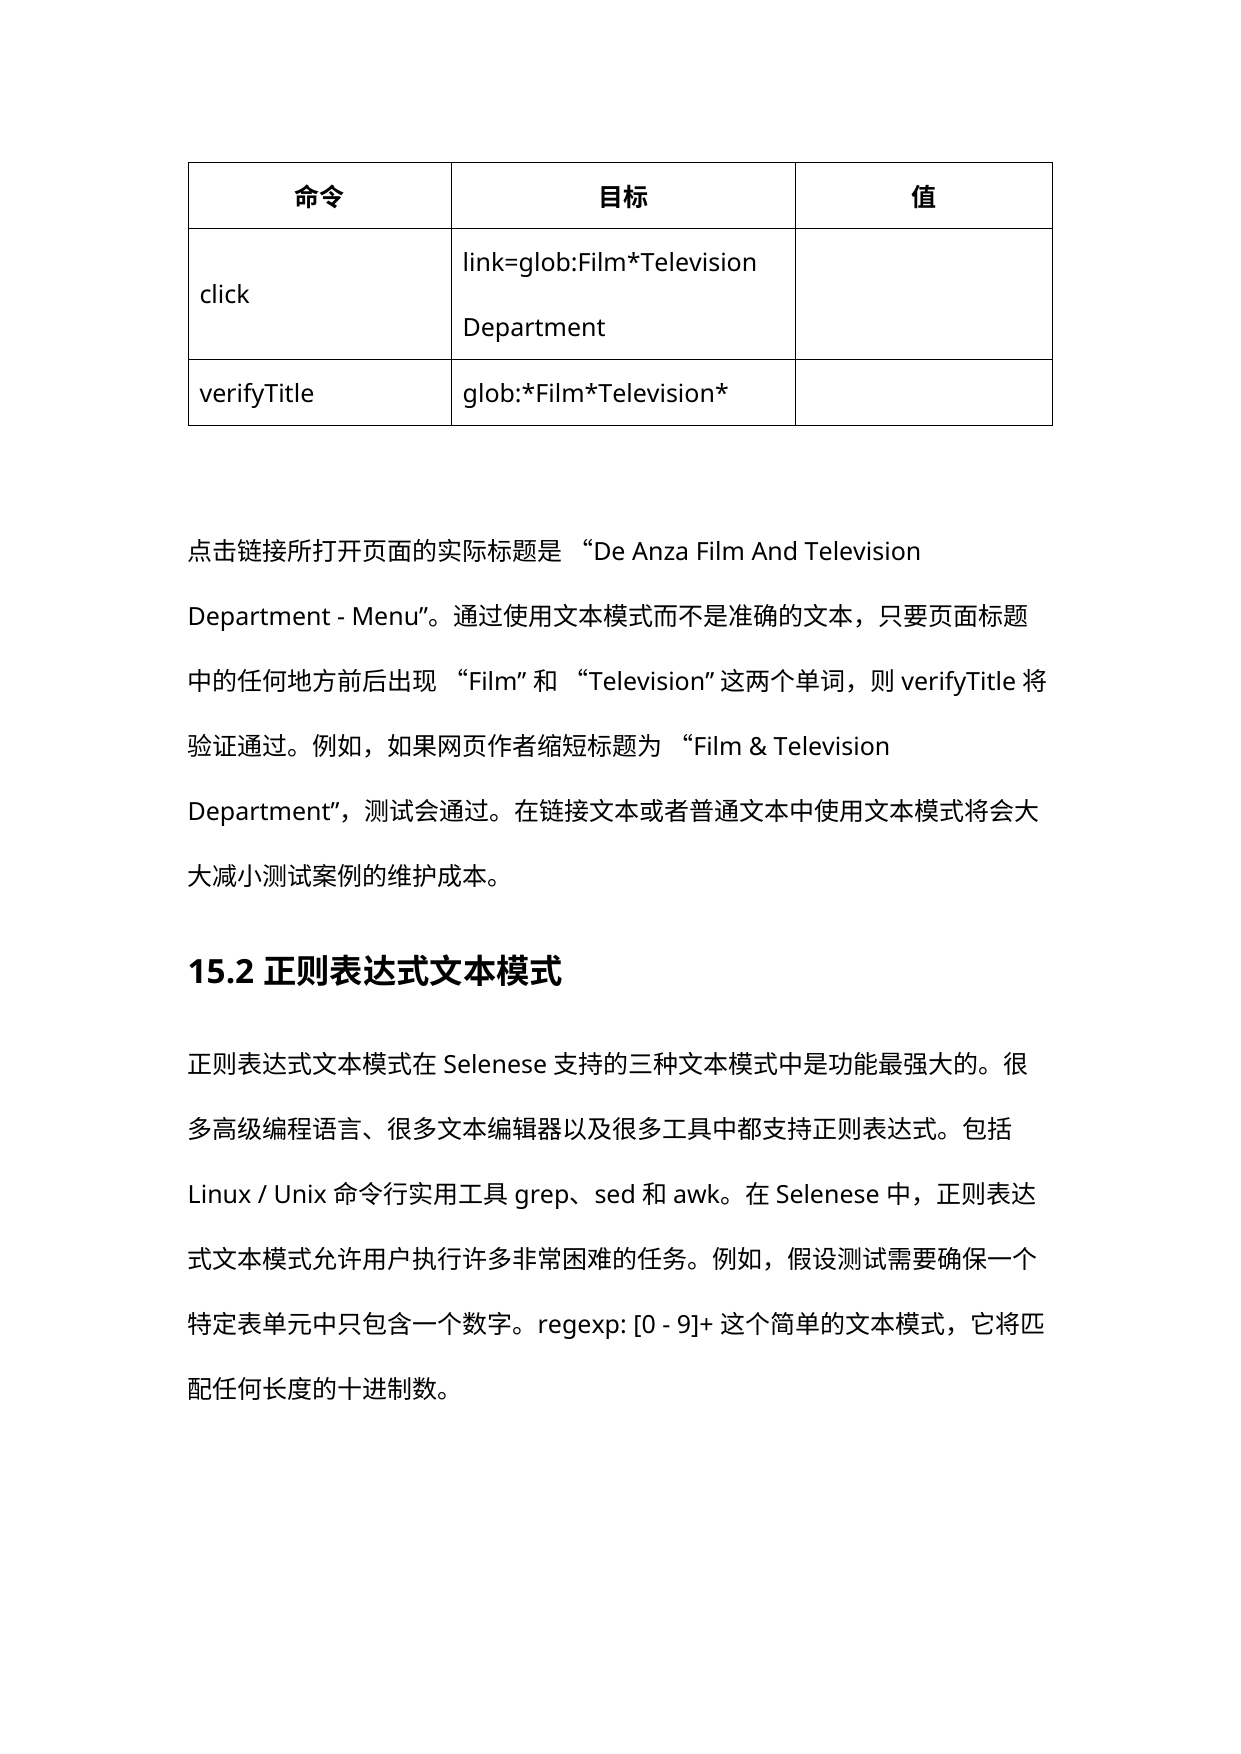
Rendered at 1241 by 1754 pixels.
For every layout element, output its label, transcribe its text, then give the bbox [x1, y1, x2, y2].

table_cell click [189, 229, 451, 359]
table_cell link=glob:Film*Television Department [452, 229, 795, 359]
table_header 值 [796, 163, 1052, 228]
subtitle 15.2 正则表达式文本模式 [187, 936, 1053, 1001]
text 正则表达式文本模式在 Selenese 支持的三种文本模式中是功能最强大的。很多高级编程语言、很多文本编辑器以及很多工具中都支持正则表达式。包括 Linux / Unix 命令行实用工具 grep、sed 和 awk。在 Selenese 中，正则表达式文本模式允许用户执行许多非常困难的任务。例如，假设测试需要确保一个特定表单元中只包含一个数字。regexp: [0 - 9]+ 这个简单的文本模式，它将匹配任何长度的十进制数。 [187, 1030, 1053, 1420]
table_cell [796, 229, 1052, 359]
table_cell verifyTitle [189, 360, 451, 425]
table_cell glob:*Film*Television* [452, 360, 795, 425]
text 点击链接所打开页面的实际标题是 “De Anza Film And Television Department - Menu”。通过使用文本模式而不是准确的文本，只要页面标题中的任何地方前后出现 “Film” 和 “Television” 这两个单词，则 verifyTitle 将验证通过。例如，如果网页作者缩短标题为 “Film & Television Department”，测试会通过。在链接文本或者普通文本中使用文本模式将会大大减小测试案例的维护成本。 [187, 517, 1053, 907]
table_cell [796, 360, 1052, 425]
table_header 命令 [189, 163, 451, 228]
table_header 目标 [452, 163, 795, 228]
